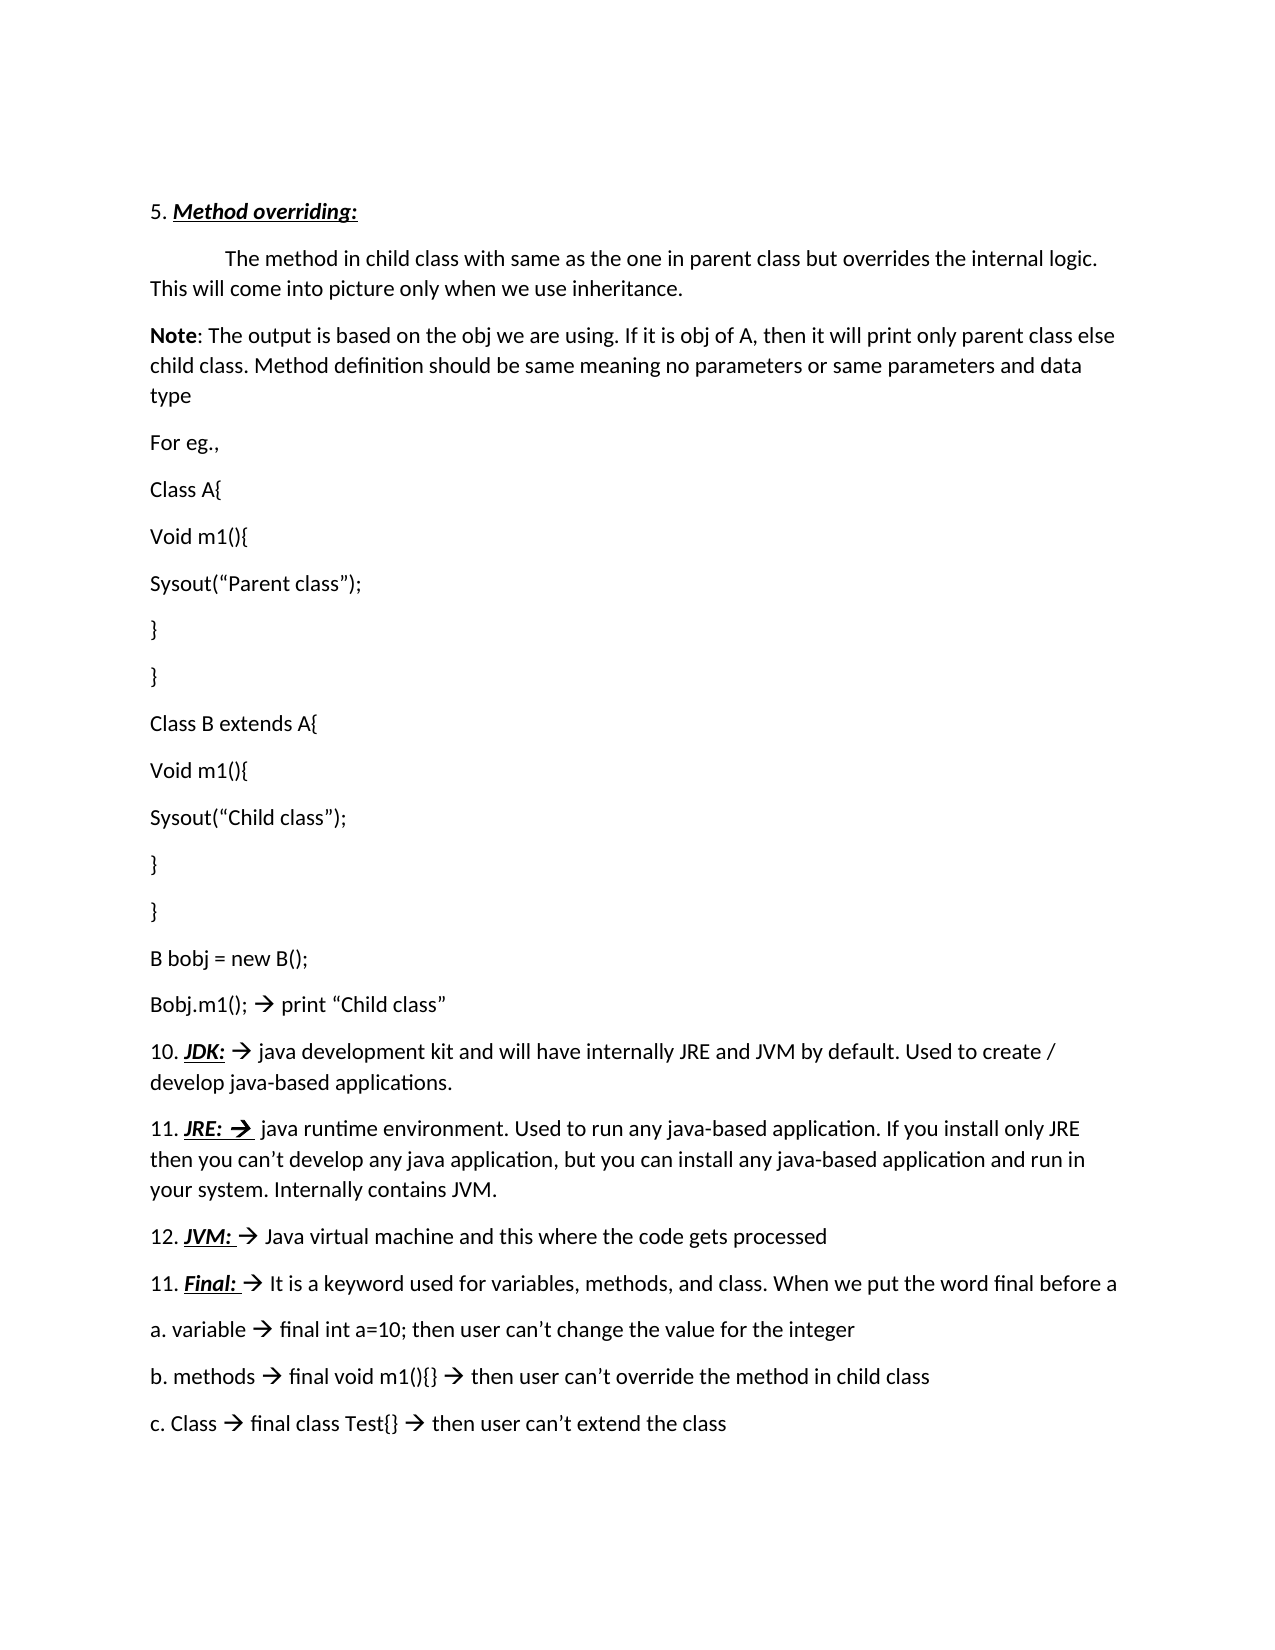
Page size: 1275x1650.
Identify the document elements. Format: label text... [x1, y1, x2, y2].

text Note: The output is based on the obj we are using. If it is obj of A, then it will print only parent class else child class. Method definition should be same meaning no parameters or same parameters and data type [150, 321, 1125, 409]
text 11. Final: It is a keyword used for variables, methods, and class. When we put the word final before a [150, 1269, 1125, 1297]
text Sysout(“Parent class”); [150, 569, 1125, 597]
text 11. JRE: java runtime environment. Used to run any java-based application. If you install only JRE then you can’t develop any java application, but you can install any java-based application and run in your system. Internally contains JVM. [150, 1114, 1125, 1203]
text The method in child class with same as the one in parent class but overrides the internal logic. This will come into picture only when we use inheritance. [150, 244, 1125, 302]
text Class A{ [150, 475, 1125, 503]
text Class B extends A{ [150, 709, 1125, 737]
text For eg., [150, 428, 1125, 456]
text Bobj.m1(); print “Child class” [150, 991, 1125, 1019]
text B bobj = new B(); [150, 944, 1125, 972]
text } [150, 897, 1125, 925]
text } [150, 616, 1125, 644]
text Void m1(){ [150, 756, 1125, 784]
text 12. JVM: Java virtual machine and this where the code gets processed [150, 1222, 1125, 1250]
text c. Class final class Test{} then user can’t extend the class [150, 1409, 1125, 1437]
text 10. JDK: java development kit and will have internally JRE and JVM by default. Used to create / develop java-based applications. [150, 1037, 1125, 1096]
text a. variable final int a=10; then user can’t change the value for the integer [150, 1316, 1125, 1344]
text } [150, 662, 1125, 691]
text b. methods final void m1(){} then user can’t override the method in child class [150, 1362, 1125, 1391]
text Void m1(){ [150, 522, 1125, 550]
text Sysout(“Child class”); [150, 803, 1125, 831]
text } [150, 850, 1125, 878]
text 5. Method overriding: [150, 197, 1125, 225]
